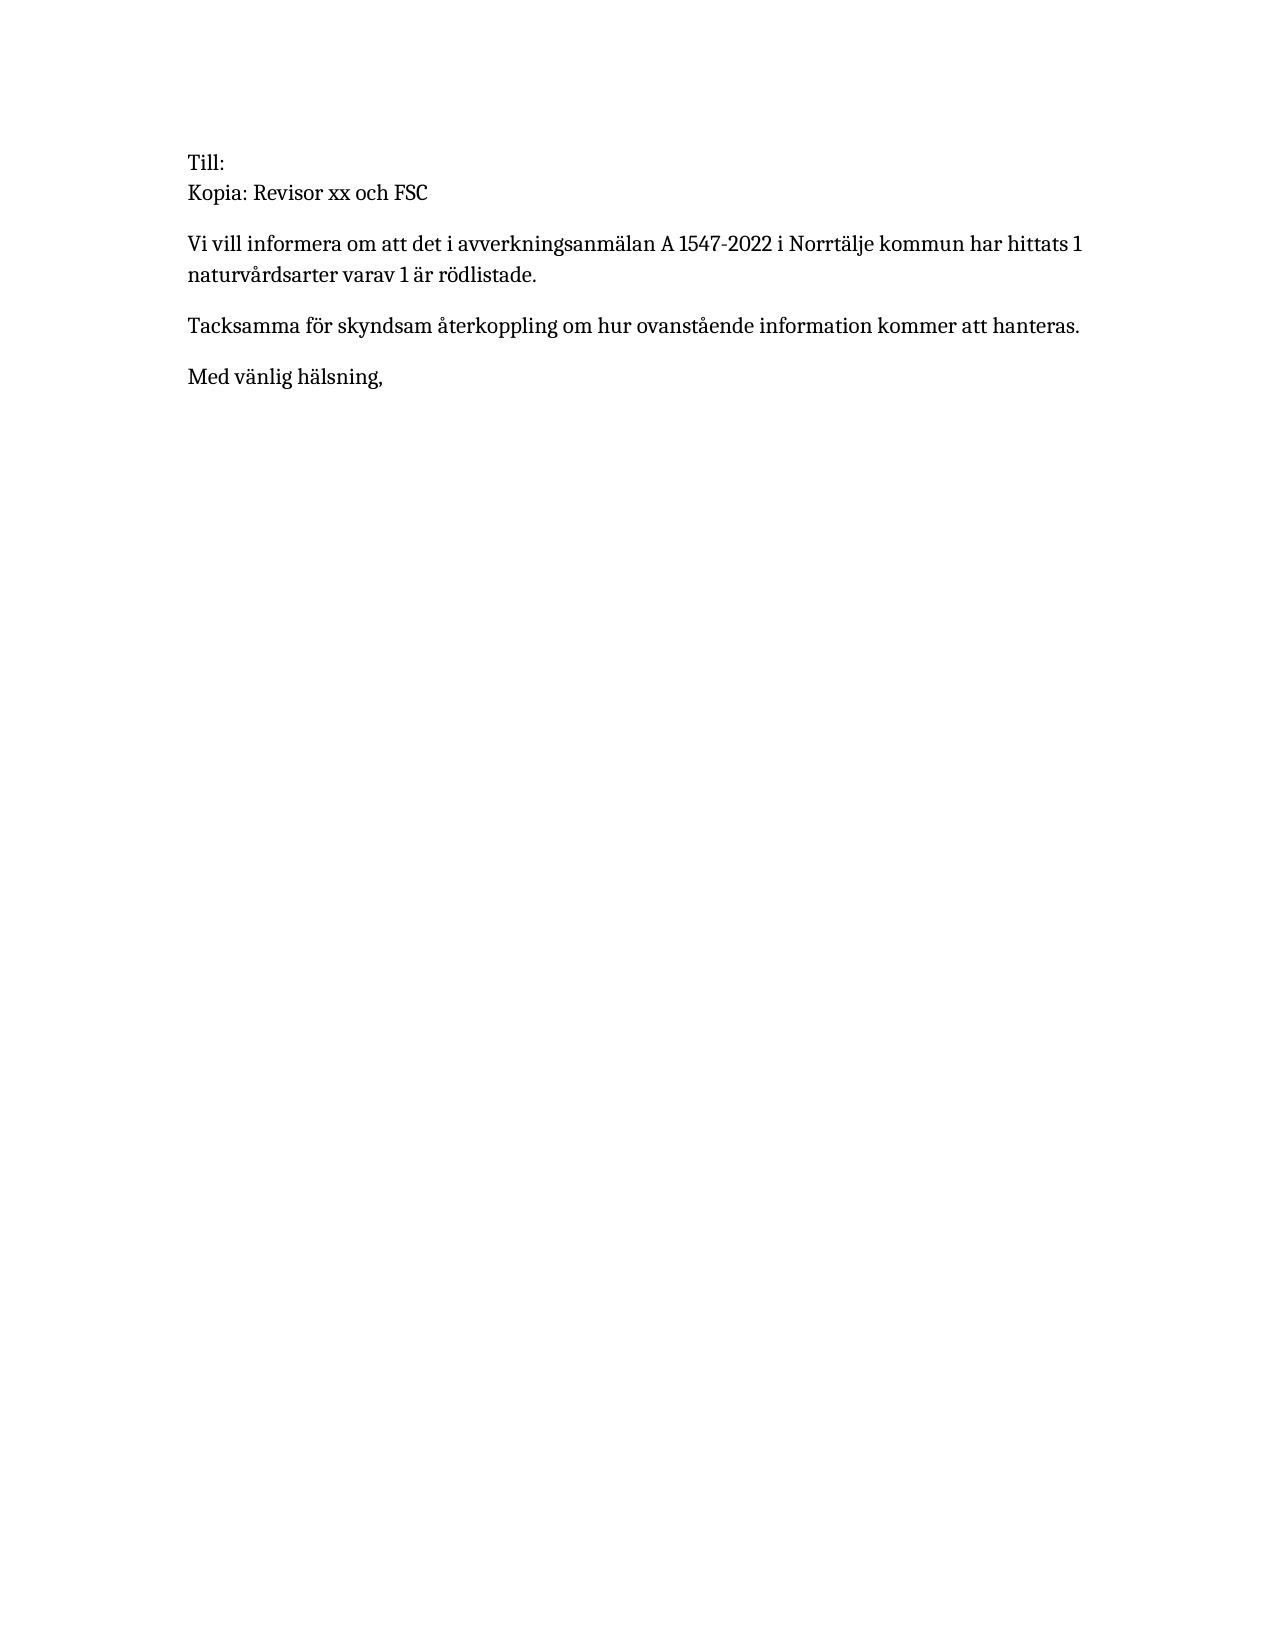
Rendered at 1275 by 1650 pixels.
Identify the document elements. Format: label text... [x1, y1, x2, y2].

text Tacksamma för skyndsam återkoppling om hur ovanstående information kommer att hanteras. [187, 312, 1087, 339]
text Med vänlig hälsning, [187, 363, 1087, 420]
text Till: Kopia: Revisor xx och FSC [187, 150, 1087, 207]
text Vi vill informera om att det i avverkningsanmälan A 1547-2022 i Norrtälje kommun har hittats 1 naturvårdsarter varav 1 är rödlistade. [187, 231, 1087, 288]
